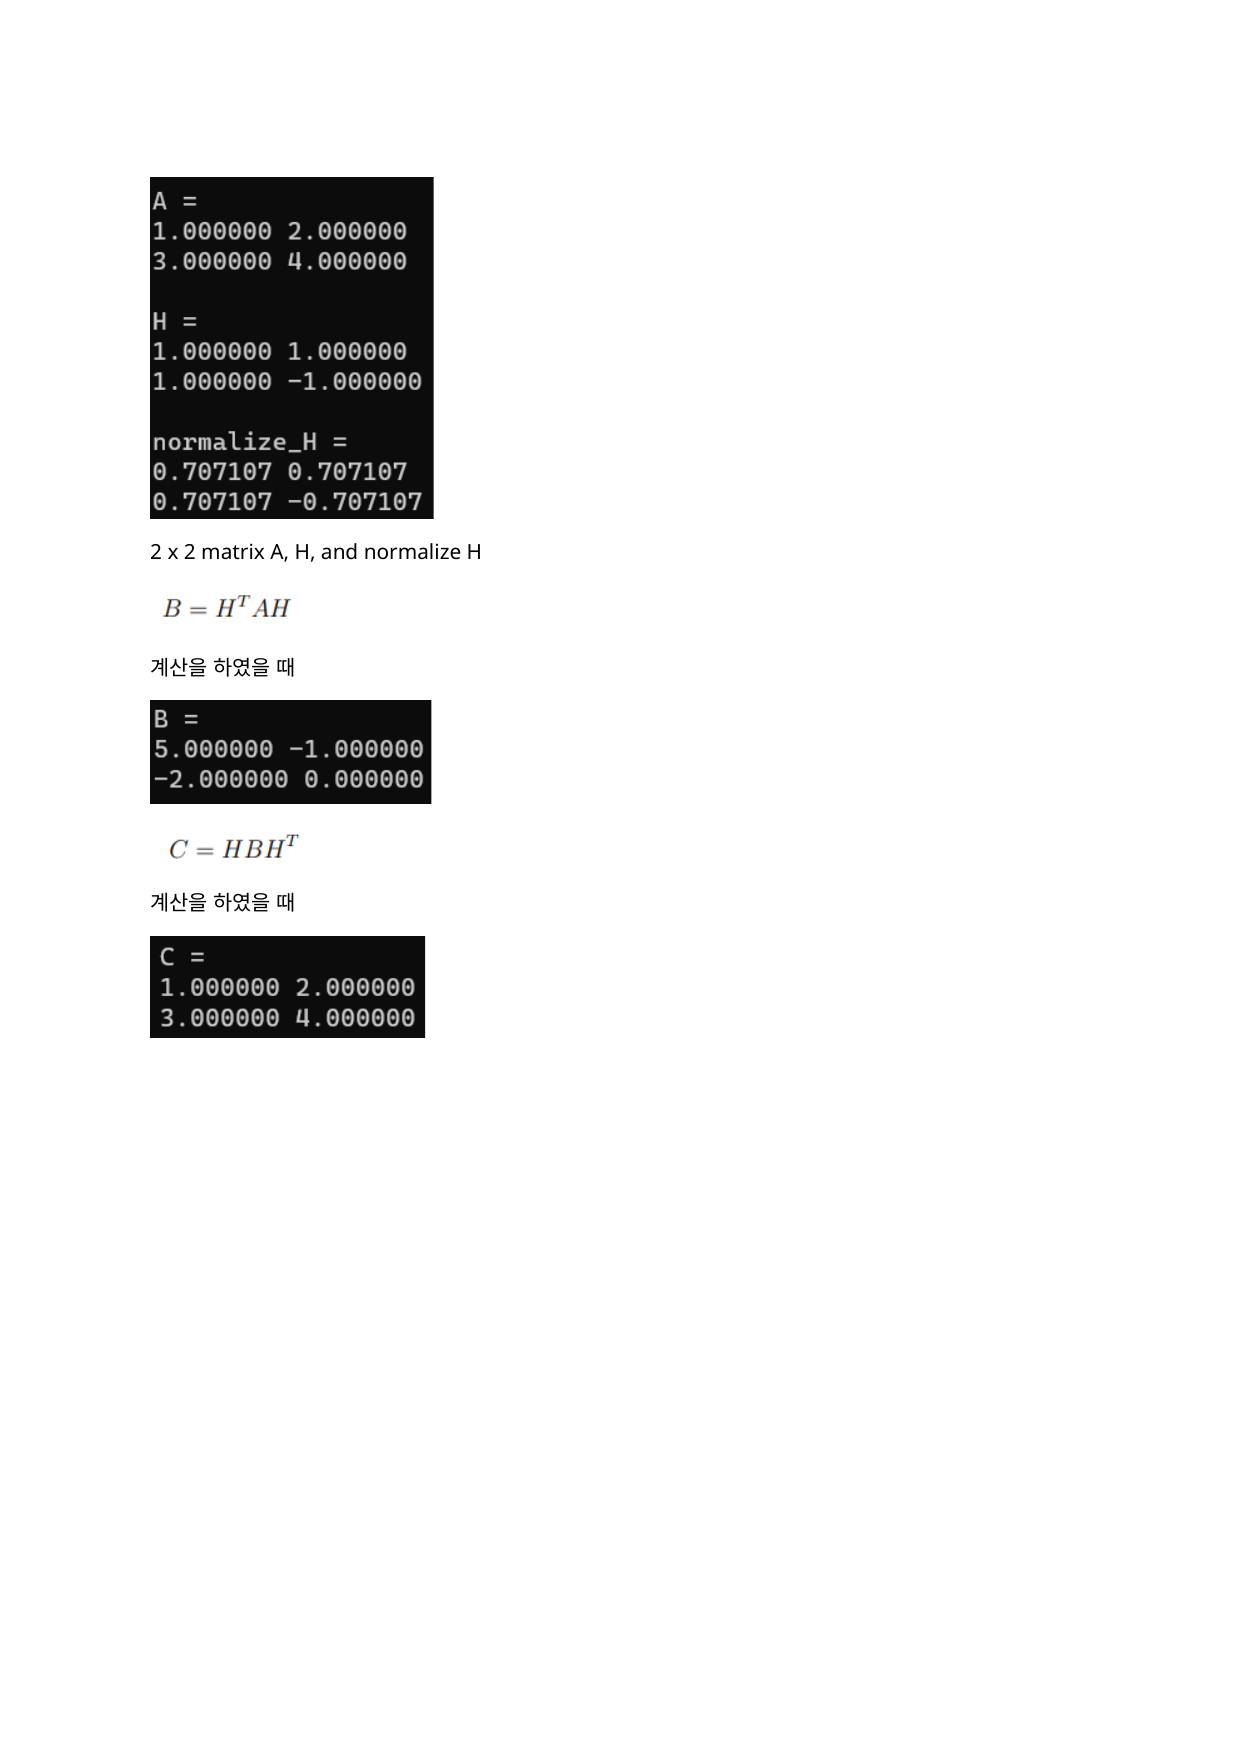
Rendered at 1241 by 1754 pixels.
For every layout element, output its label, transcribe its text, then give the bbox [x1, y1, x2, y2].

picture [150, 700, 432, 804]
text 계산을 하였을 때 [150, 651, 1090, 681]
picture [150, 584, 307, 632]
text 계산을 하였을 때 [150, 887, 1090, 917]
picture [150, 936, 426, 1038]
text 2 x 2 matrix A, H, and normalize H [150, 537, 1090, 566]
picture [150, 177, 434, 519]
picture [150, 822, 307, 868]
